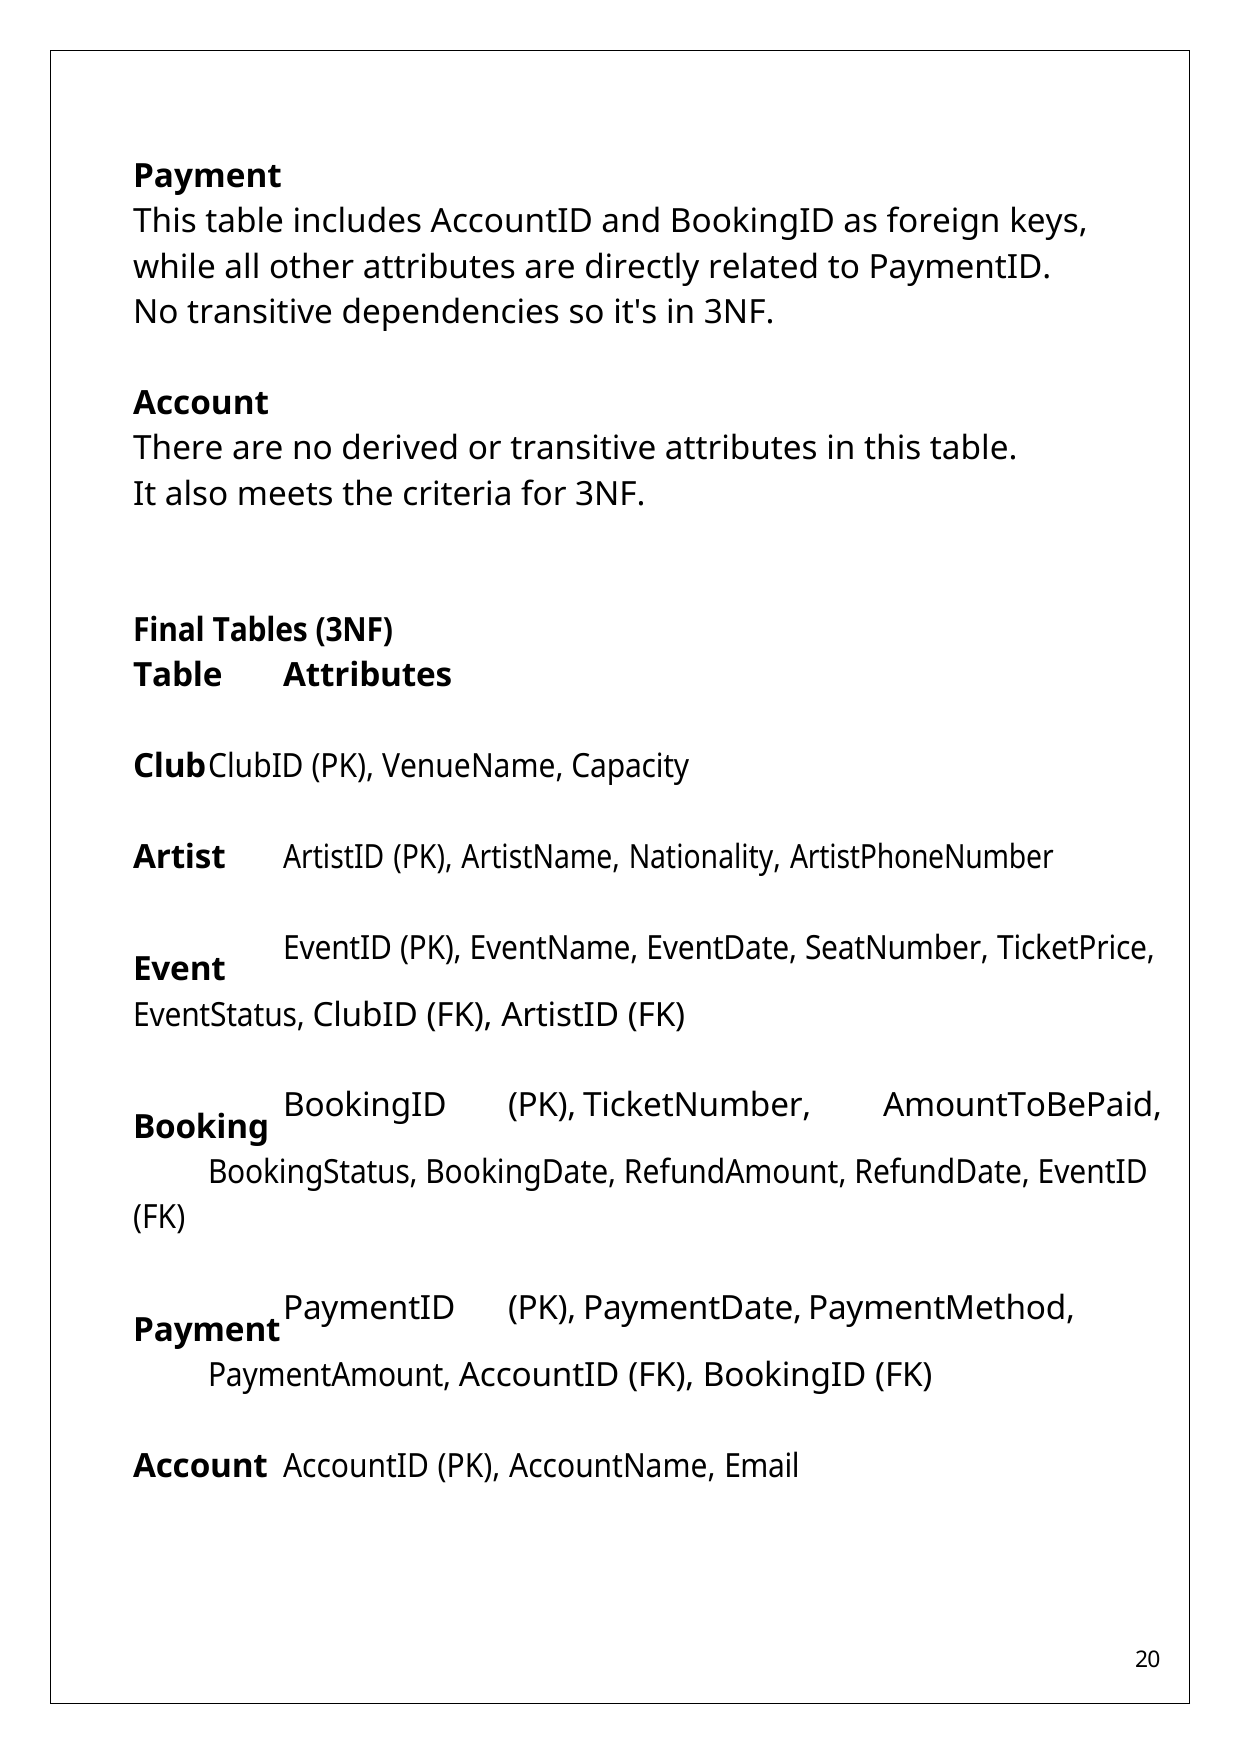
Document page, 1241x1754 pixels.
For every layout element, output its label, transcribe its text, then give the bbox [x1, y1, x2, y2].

text Event EventID (PK), EventName, EventDate, SeatNumber, TicketPrice, EventStatus, ClubID (FK), ArtistID (FK) [133, 924, 1166, 1036]
text Artist ArtistID (PK), ArtistName, Nationality, ArtistPhoneNumber [133, 833, 1166, 878]
text Payment This table includes AccountID and BookingID as foreign keys, while all other attributes are directly related to PaymentID. No transitive dependencies so it's in 3NF. [133, 152, 1166, 333]
text Payment PaymentID (PK), PaymentDate, PaymentMethod, PaymentAmount, AccountID (FK), BookingID (FK) [133, 1284, 1166, 1396]
text Final Tables (3NF) [133, 606, 1166, 651]
text Account There are no derived or transitive attributes in this table. It also meets the criteria for 3NF. [133, 379, 1166, 515]
text Booking BookingID (PK), TicketNumber, AmountToBePaid, BookingStatus, BookingDate, RefundAmount, RefundDate, EventID (FK) [133, 1081, 1166, 1239]
text Table Attributes [133, 651, 1166, 697]
text Account AccountID (PK), AccountName, Email [133, 1442, 1166, 1487]
text Club ClubID (PK), VenueName, Capacity [133, 742, 1166, 787]
